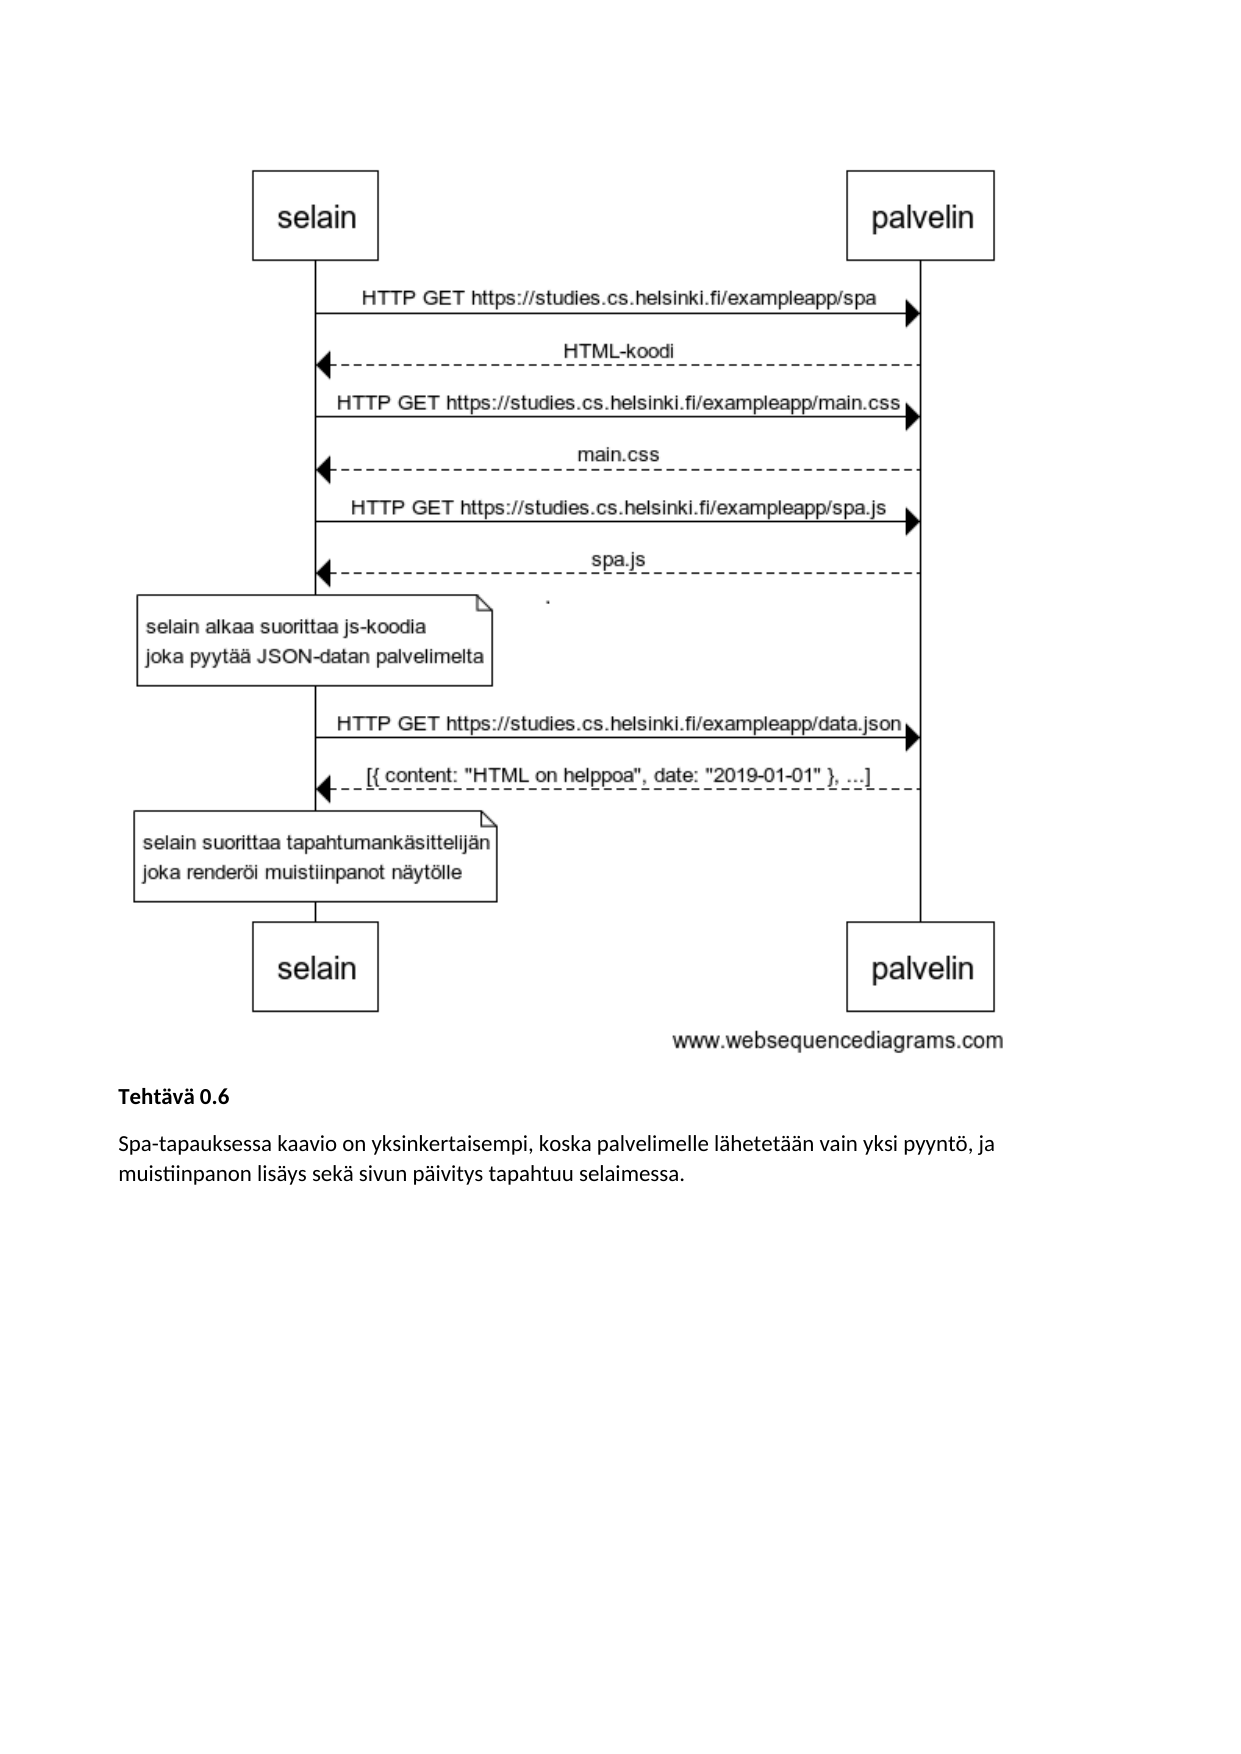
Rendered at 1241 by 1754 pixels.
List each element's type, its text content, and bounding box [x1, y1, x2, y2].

text Spa-tapauksessa kaavio on yksinkertaisempi, koska palvelimelle lähetetään vain yksi pyyntö, ja muistiinpanon lisäys sekä sivun päivitys tapahtuu selaimessa. [118, 1129, 1122, 1187]
picture [118, 147, 1017, 1064]
text Tehtävä 0.6 [118, 1082, 1122, 1110]
